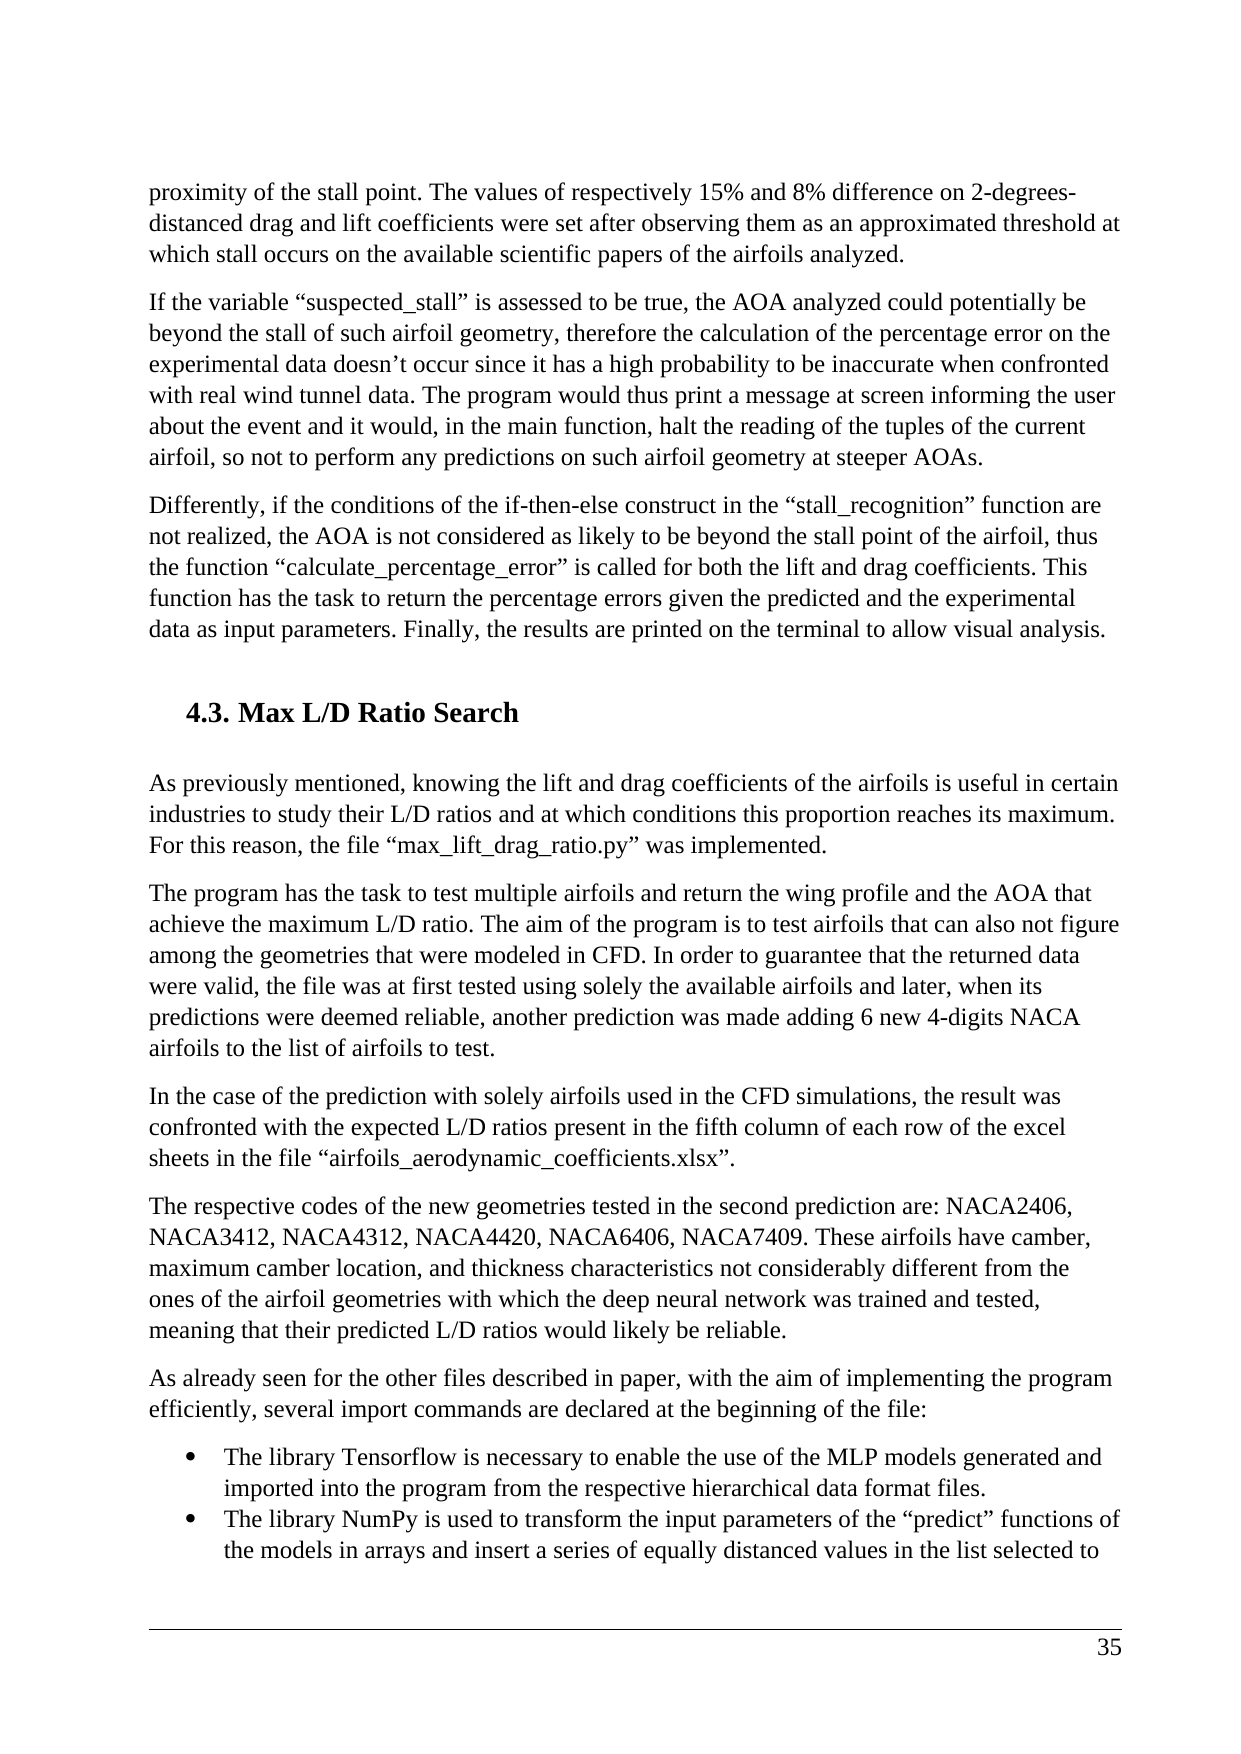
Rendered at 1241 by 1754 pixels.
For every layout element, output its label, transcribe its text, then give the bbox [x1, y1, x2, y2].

subtitle Max L/D Ratio Search [186, 695, 1122, 728]
text In the case of the prediction with solely airfoils used in the CFD simulations, the result was confronted with the expected L/D ratios present in the fifth column of each row of the excel sheets in the file “airfoils_aerodynamic_coefficients.xlsx”. [148, 1081, 1122, 1172]
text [148, 177, 1122, 268]
list The library Tensorflow is necessary to enable the use of the MLP models generated and imported into the program from the respective hierarchical data format files. [186, 1442, 1122, 1501]
text The program has the task to test multiple airfoils and return the wing profile and the AOA that achieve the maximum L/D ratio. The aim of the program is to test airfoils that can also not figure among the geometries that were modeled in CFD. In order to guarantee that the returned data were valid, the file was at first tested using solely the available airfoils and later, when its predictions were deemed reliable, another prediction was made adding 6 new 4-digits NACA airfoils to the list of airfoils to test. [148, 878, 1122, 1062]
text As previously mentioned, knowing the lift and drag coefficients of the airfoils is useful in certain industries to study their L/D ratios and at which conditions this proportion reaches its maximum. For this reason, the file “max_lift_drag_ratio.py” was implemented. [148, 768, 1122, 859]
text As already seen for the other files described in paper, with the aim of implementing the program efficiently, several import commands are declared at the beginning of the file: [148, 1363, 1122, 1423]
text Differently, if the conditions of the if-then-else construct in the “stall_recognition” function are not realized, the AOA is not considered as likely to be beyond the stall point of the airfoil, thus the function “calculate_percentage_error” is called for both the lift and drag coefficients. This function has the task to return the percentage errors given the predicted and the experimental data as input parameters. Finally, the results are printed on the terminal to allow visual analysis. [148, 490, 1122, 643]
text If the variable “suspected_stall” is assessed to be true, the AOA analyzed could potentially be beyond the stall of such airfoil geometry, therefore the calculation of the percentage error on the experimental data doesn’t occur since it has a high probability to be inaccurate when confronted with real wind tunnel data. The program would thus print a message at screen informing the user about the event and it would, in the main function, halt the reading of the tuples of the current airfoil, so not to perform any predictions on such airfoil geometry at steeper AOAs. [148, 287, 1122, 471]
text The respective codes of the new geometries tested in the second prediction are: NACA2406, NACA3412, NACA4312, NACA4420, NACA6406, NACA7409. These airfoils have camber, maximum camber location, and thickness characteristics not considerably different from the ones of the airfoil geometries with which the deep neural network was trained and tested, meaning that their predicted L/D ratios would likely be reliable. [148, 1191, 1122, 1344]
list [186, 1504, 1122, 1563]
